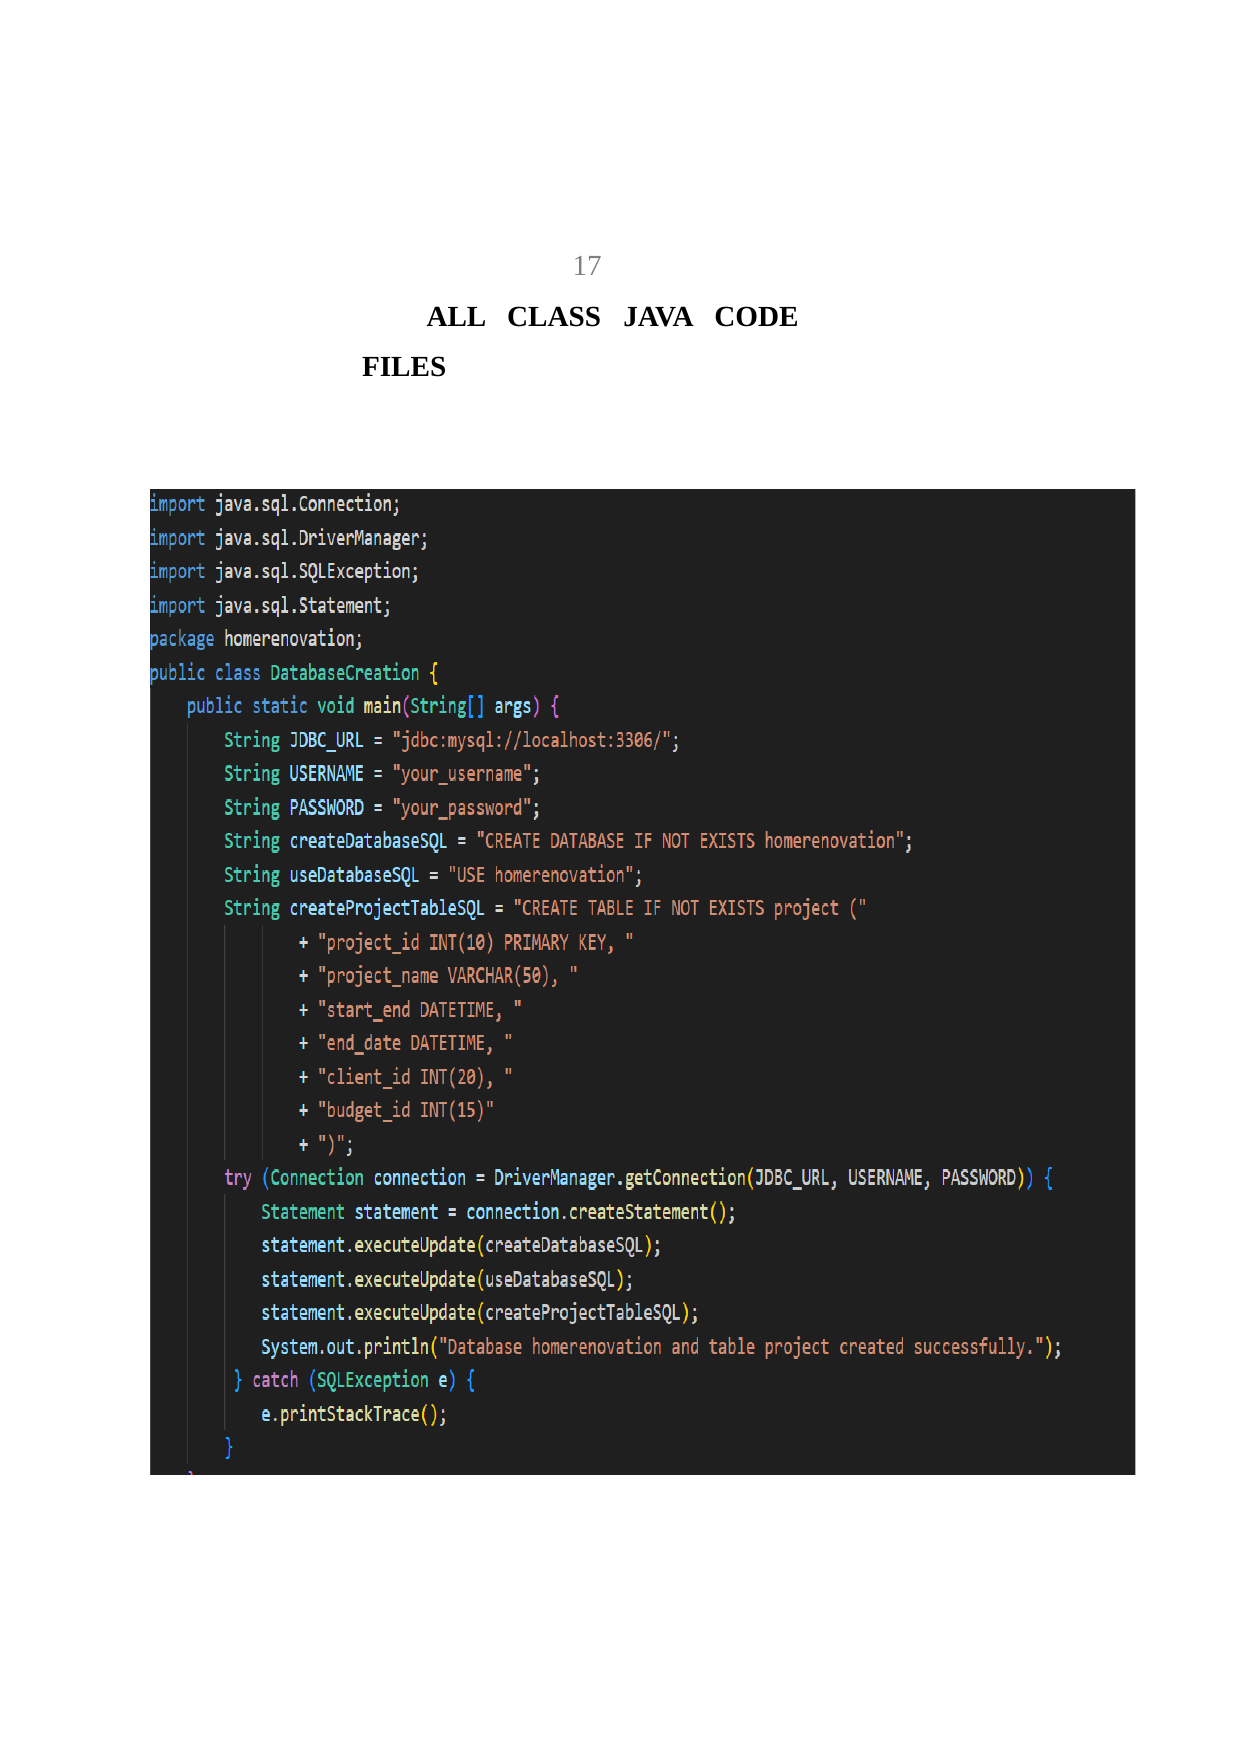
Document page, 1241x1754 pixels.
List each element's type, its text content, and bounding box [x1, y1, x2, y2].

text 17 [361, 248, 799, 282]
picture [150, 489, 1136, 1475]
text ALL CLASS JAVA CODE FILES [361, 299, 799, 383]
